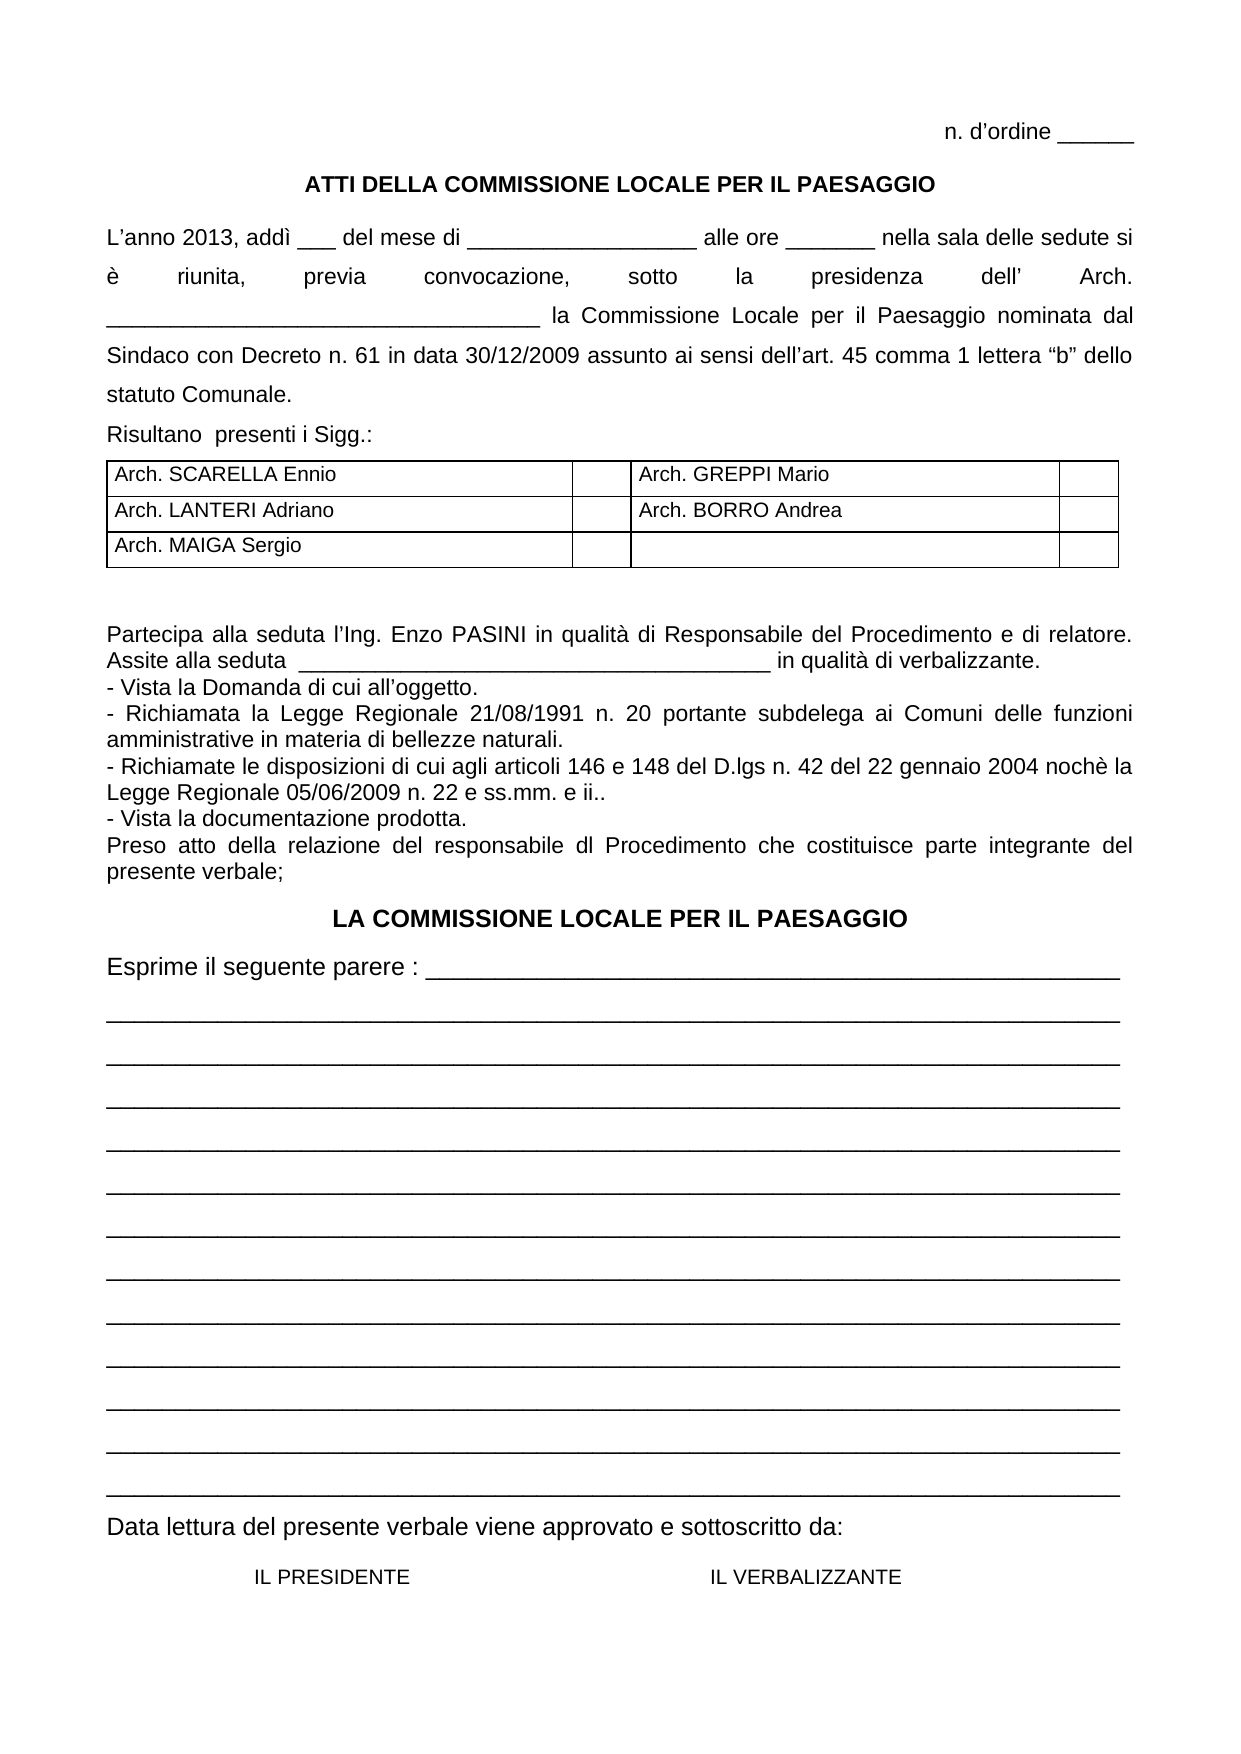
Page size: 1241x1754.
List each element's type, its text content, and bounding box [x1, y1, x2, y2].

text Risultano presenti i Sigg.: [106, 421, 1134, 447]
text IL PRESIDENTE IL VERBALIZZANTE [180, 1565, 1134, 1589]
text ATTI DELLA COMMISSIONE LOCALE PER IL PAESAGGIO [106, 171, 1134, 197]
table_cell Arch. MAIGA Sergio [108, 533, 572, 567]
text Partecipa alla seduta l’Ing. Enzo PASINI in qualità di Responsabile del Procedimento e di relatore. Assite alla seduta _____________________________________ in qualità di verbalizzante. [106, 621, 1134, 674]
text ____________________________________________________________________________________________________________________________________________________________________________________________________________________________________________________________________________________________________________________________________________________________________________________________________________________________________________________________________________________________________________________________________________________________________________________________________________________________________________________________________________________________________________________________________________________________________________________________________________________________________________________________________________________________________________ [106, 995, 1134, 1498]
table_cell Arch. LANTERI Adriano [108, 497, 572, 531]
table_header Arch. SCARELLA Ennio [108, 462, 572, 496]
table_cell [573, 533, 630, 567]
text - Vista di cui all’oggetto. [106, 674, 1134, 700]
text - Vista la documentazione prodotta. [106, 805, 1134, 832]
table_cell [1060, 533, 1118, 567]
table_cell [573, 497, 630, 531]
table_cell Arch. BORRO Andrea [632, 497, 1059, 531]
text - Richiamata 21/08/1991 n. 20 portante subdelega ai Comuni delle funzioni amministrative in materia di bellezze naturali. [106, 700, 1134, 753]
table_cell [632, 533, 1059, 567]
table_cell [1060, 497, 1118, 531]
text L’anno 2013, addì ___ del mese di __________________ alle ore _______ nella sala delle sedute si è riunita, previa convocazione, sotto la presidenza dell’ Arch. __________________________________ per il Paesaggio nominata dal Sindaco con Decreto n. data 30/12/2009 assunto ai sensi dell’art. 45 comma 1 lettera “b” dello statuto Comunale. [106, 223, 1134, 408]
text - Richiamate le disposizioni di cui agli articoli 146 e 148 del D.lgs n. 42 del 22 gennaio 2004 nochè 05/06/2009 n. 22 e ss.mm. e ii.. [106, 753, 1134, 805]
text Data lettura del presente verbale viene approvato e sottoscritto da: [106, 1512, 1134, 1541]
text Preso atto della relazione del responsabile dl Procedimento che costituisce parte integrante del presente verbale; [106, 832, 1134, 884]
table_header Arch. GREPPI Mario [632, 462, 1059, 496]
text Esprime il seguente parere : __________________________________________________ [106, 952, 1134, 980]
table_header [1060, 462, 1118, 496]
text n. d’ordine ______ [106, 118, 1134, 144]
table_header [573, 462, 630, 496]
text PER IL PAESAGGIO [106, 904, 1134, 932]
